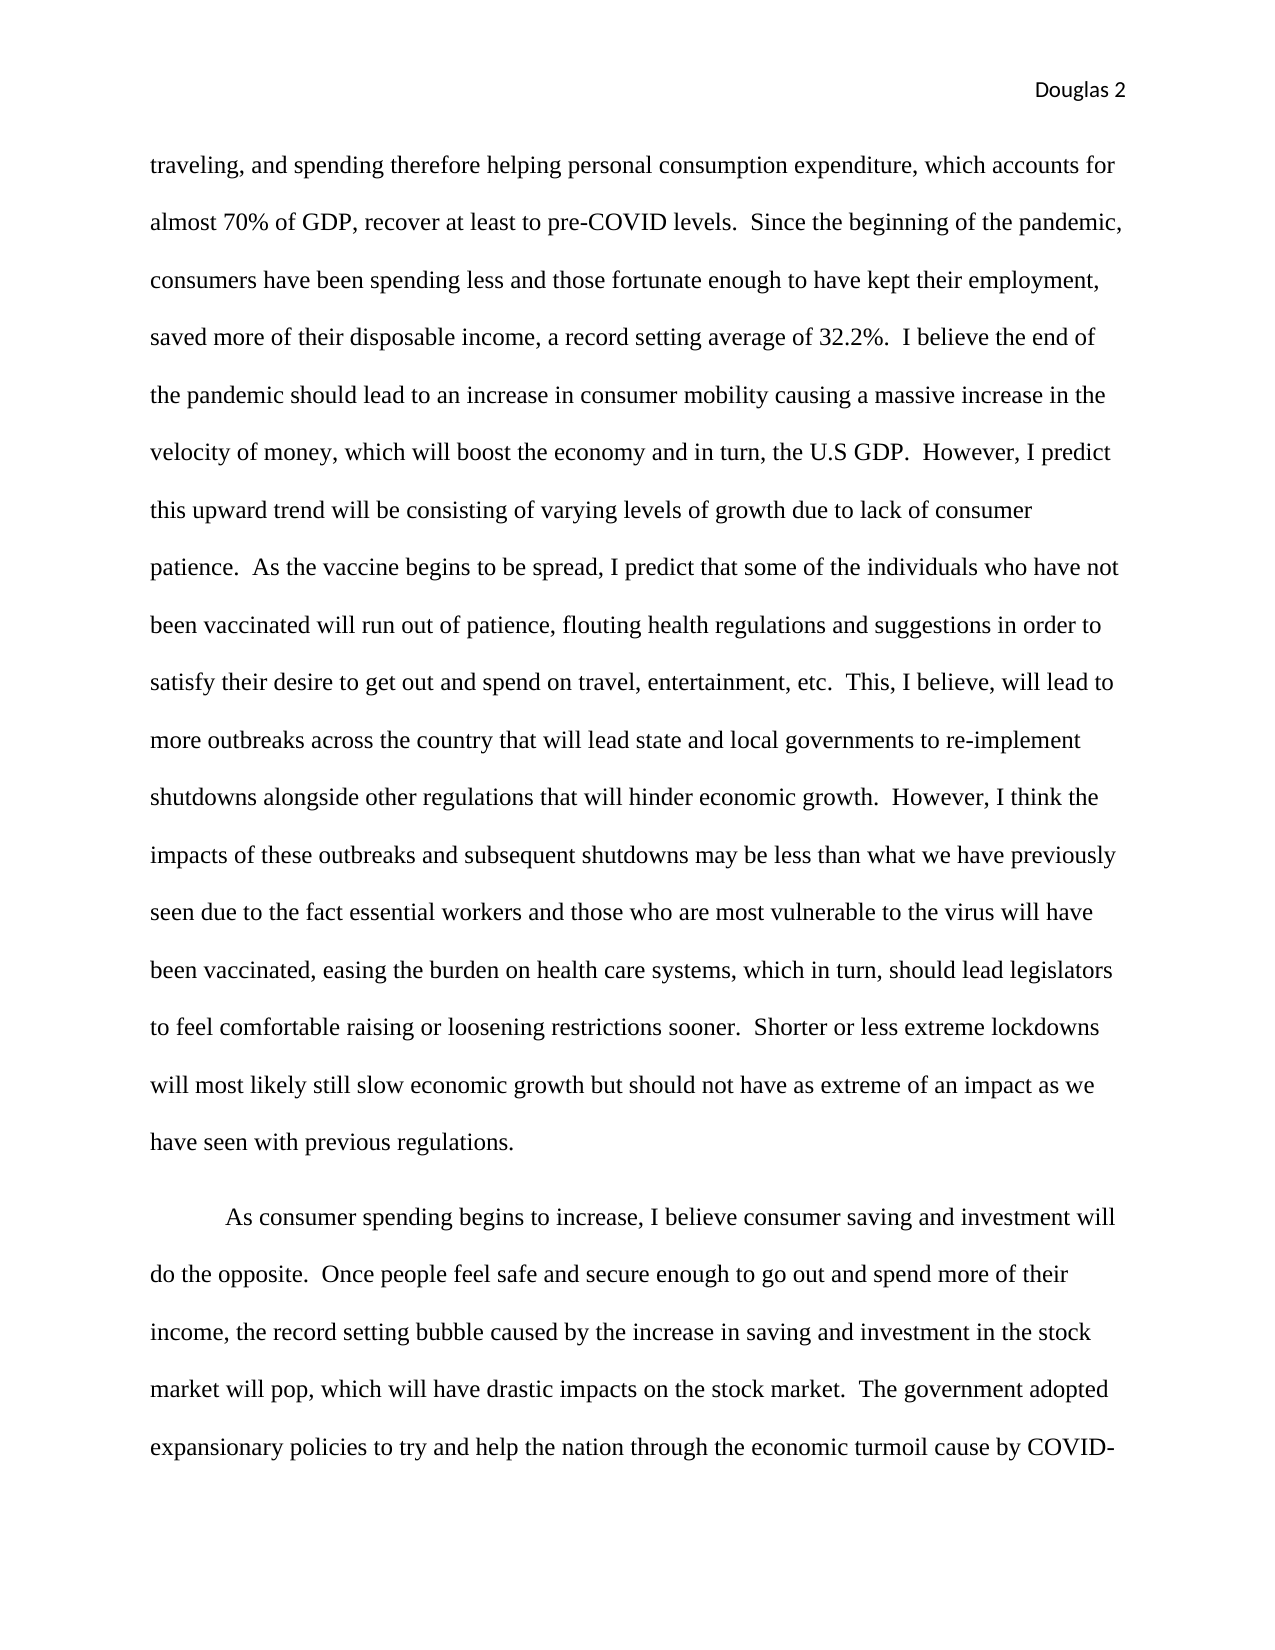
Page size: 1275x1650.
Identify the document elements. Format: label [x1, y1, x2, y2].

text [150, 150, 1125, 1156]
text [150, 1202, 1125, 1460]
